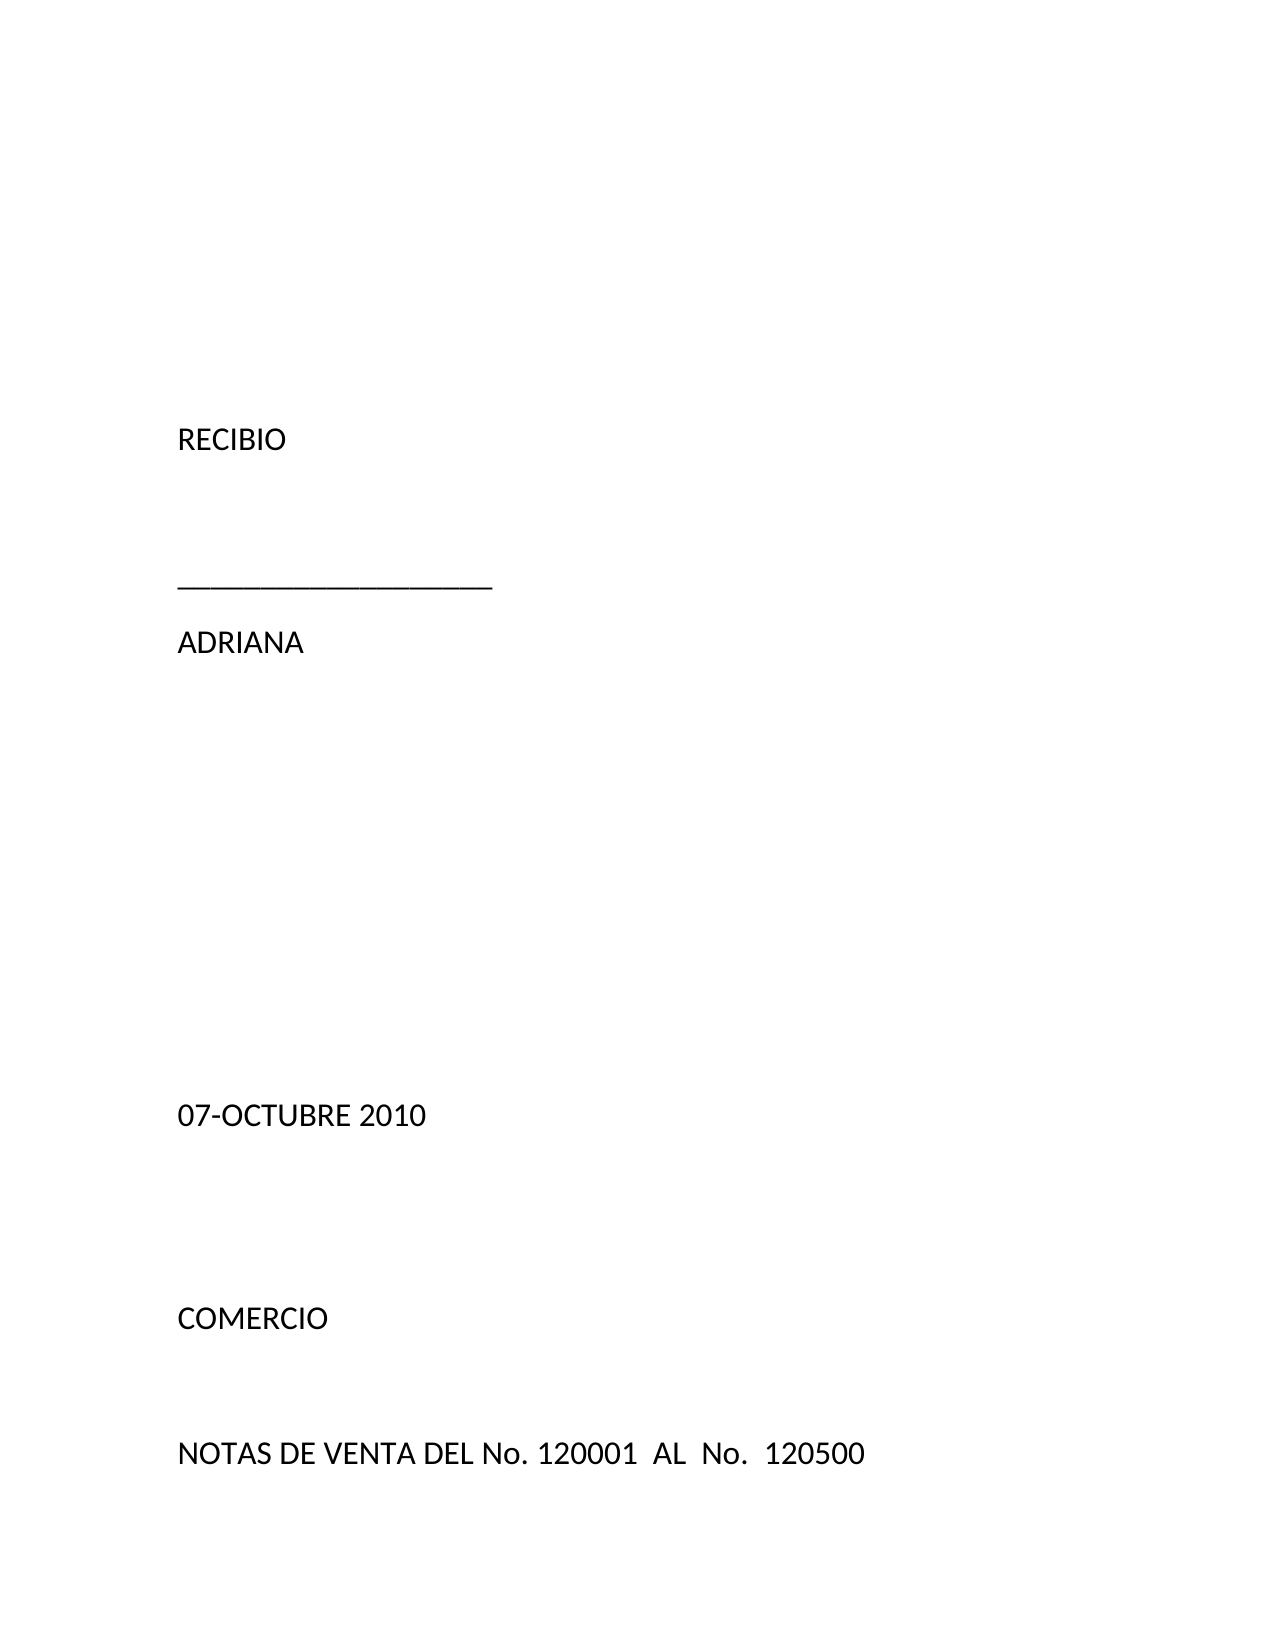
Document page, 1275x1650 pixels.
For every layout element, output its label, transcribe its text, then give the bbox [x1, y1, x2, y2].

text NOTAS DE VENTA DEL No. 120001 AL No. 120500 [177, 1432, 1098, 1473]
text RECIBIO [177, 418, 1098, 459]
text ADRIANA [177, 621, 1098, 662]
text ___________________ [177, 553, 1098, 594]
text COMERCIO [177, 1297, 1098, 1338]
text 07-OCTUBRE 2010 [177, 1094, 1098, 1135]
